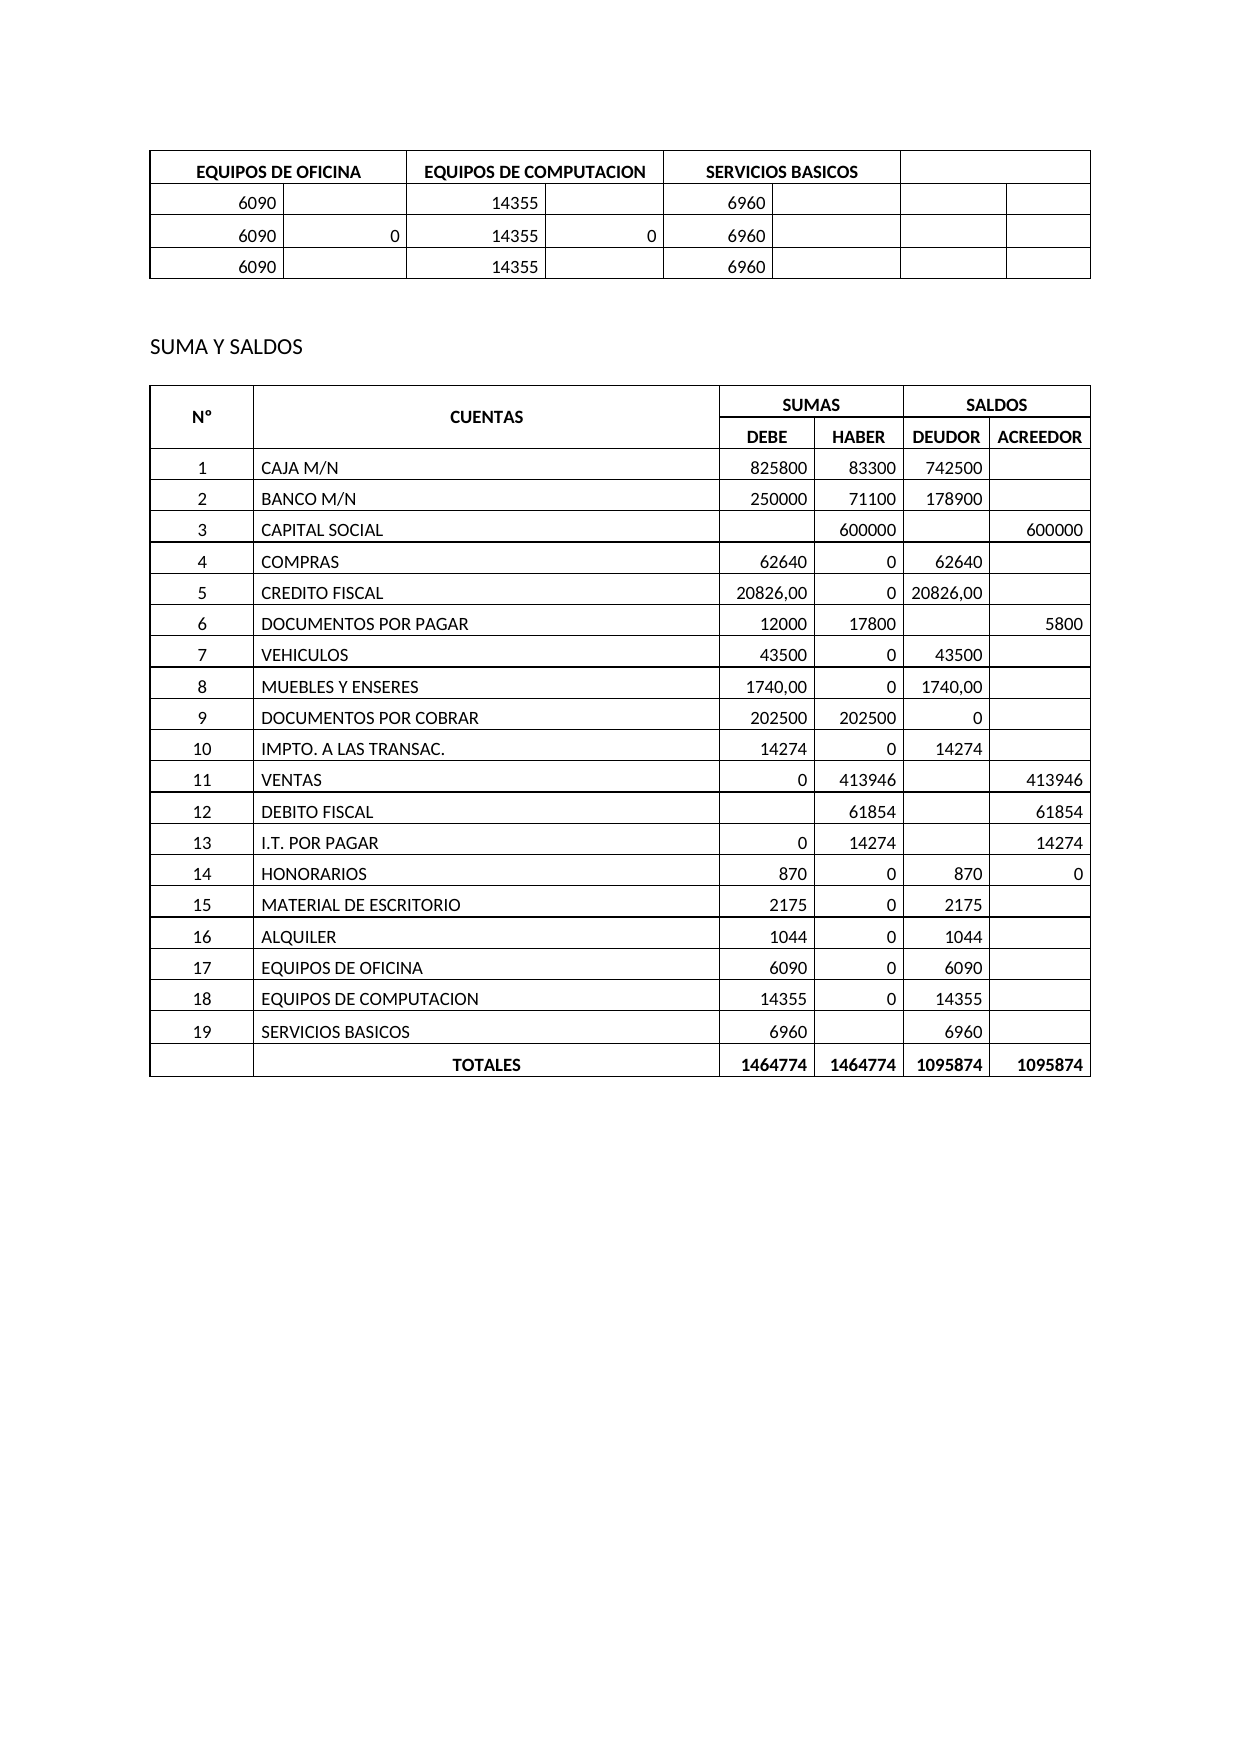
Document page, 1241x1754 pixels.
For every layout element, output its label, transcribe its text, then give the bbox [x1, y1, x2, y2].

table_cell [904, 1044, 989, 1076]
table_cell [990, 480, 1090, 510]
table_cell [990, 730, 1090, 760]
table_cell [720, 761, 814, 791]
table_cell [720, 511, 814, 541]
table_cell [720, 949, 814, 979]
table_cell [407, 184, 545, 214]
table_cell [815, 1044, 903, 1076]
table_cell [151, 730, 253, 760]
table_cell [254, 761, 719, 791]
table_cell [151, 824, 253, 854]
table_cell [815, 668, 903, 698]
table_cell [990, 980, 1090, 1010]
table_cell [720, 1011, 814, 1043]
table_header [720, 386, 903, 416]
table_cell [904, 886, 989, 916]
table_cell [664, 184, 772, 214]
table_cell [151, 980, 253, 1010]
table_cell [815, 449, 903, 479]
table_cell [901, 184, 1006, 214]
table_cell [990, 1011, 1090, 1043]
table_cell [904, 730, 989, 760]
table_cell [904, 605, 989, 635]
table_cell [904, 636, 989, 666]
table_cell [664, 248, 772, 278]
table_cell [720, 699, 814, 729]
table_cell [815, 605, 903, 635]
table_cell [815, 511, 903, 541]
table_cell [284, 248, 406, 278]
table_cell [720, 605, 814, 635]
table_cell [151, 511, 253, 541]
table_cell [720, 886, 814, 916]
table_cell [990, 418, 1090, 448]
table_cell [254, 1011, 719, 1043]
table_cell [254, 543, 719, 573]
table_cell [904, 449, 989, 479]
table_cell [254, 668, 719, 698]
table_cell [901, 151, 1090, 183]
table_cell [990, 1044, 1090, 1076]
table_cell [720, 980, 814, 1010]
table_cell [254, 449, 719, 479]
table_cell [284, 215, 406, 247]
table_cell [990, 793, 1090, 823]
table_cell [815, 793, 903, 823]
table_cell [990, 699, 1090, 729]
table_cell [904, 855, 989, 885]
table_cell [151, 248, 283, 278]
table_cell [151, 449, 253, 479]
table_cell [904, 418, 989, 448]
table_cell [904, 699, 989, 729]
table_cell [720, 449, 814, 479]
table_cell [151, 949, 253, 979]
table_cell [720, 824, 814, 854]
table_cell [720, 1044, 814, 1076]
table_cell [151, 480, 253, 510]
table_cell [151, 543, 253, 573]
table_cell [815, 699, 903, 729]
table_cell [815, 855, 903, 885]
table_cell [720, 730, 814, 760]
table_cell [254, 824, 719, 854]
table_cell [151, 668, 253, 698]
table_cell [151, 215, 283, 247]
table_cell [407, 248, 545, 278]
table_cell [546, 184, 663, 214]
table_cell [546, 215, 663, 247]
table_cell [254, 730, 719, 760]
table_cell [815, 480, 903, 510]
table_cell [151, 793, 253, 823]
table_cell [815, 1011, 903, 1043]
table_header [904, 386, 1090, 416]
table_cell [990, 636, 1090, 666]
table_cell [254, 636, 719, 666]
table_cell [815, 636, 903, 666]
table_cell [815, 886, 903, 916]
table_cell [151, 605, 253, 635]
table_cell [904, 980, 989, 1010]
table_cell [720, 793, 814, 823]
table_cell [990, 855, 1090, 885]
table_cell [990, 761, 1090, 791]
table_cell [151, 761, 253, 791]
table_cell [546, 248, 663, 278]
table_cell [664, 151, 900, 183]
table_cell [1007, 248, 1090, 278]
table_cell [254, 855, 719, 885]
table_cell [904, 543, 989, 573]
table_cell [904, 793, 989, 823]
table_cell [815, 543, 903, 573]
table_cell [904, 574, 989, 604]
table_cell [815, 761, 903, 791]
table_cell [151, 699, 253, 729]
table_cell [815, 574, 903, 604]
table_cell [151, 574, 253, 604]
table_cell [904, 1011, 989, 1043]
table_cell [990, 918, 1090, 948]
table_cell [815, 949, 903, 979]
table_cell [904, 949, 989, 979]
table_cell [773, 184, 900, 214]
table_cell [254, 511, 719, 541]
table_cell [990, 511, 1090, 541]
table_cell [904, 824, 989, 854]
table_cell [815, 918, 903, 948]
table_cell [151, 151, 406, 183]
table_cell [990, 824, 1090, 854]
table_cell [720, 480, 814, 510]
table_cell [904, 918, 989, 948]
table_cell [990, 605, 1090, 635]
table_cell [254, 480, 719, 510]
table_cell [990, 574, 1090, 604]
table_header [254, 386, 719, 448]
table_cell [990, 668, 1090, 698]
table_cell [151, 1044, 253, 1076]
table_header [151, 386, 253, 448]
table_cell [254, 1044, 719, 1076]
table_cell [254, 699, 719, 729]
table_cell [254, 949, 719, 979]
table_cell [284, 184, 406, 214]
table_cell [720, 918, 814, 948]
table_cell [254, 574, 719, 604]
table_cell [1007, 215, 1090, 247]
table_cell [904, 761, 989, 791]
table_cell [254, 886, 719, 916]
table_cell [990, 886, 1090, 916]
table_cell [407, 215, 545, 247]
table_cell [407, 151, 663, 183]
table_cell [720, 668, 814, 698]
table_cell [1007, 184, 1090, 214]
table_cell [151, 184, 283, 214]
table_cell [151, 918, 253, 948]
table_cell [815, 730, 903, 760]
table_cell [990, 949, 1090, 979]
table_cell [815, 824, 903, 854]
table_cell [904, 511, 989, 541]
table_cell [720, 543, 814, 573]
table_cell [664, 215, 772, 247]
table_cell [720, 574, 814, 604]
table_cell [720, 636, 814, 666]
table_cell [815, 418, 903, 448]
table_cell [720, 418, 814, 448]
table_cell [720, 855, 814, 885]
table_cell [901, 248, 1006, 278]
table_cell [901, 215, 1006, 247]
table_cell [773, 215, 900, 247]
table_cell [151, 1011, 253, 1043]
text SUMA Y SALDOS [150, 332, 1090, 360]
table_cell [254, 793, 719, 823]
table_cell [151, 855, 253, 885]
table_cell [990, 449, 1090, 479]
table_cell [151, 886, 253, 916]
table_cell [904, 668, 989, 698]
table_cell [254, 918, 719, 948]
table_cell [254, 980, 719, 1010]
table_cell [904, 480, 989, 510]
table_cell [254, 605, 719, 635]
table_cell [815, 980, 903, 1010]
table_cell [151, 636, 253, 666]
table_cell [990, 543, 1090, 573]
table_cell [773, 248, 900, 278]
